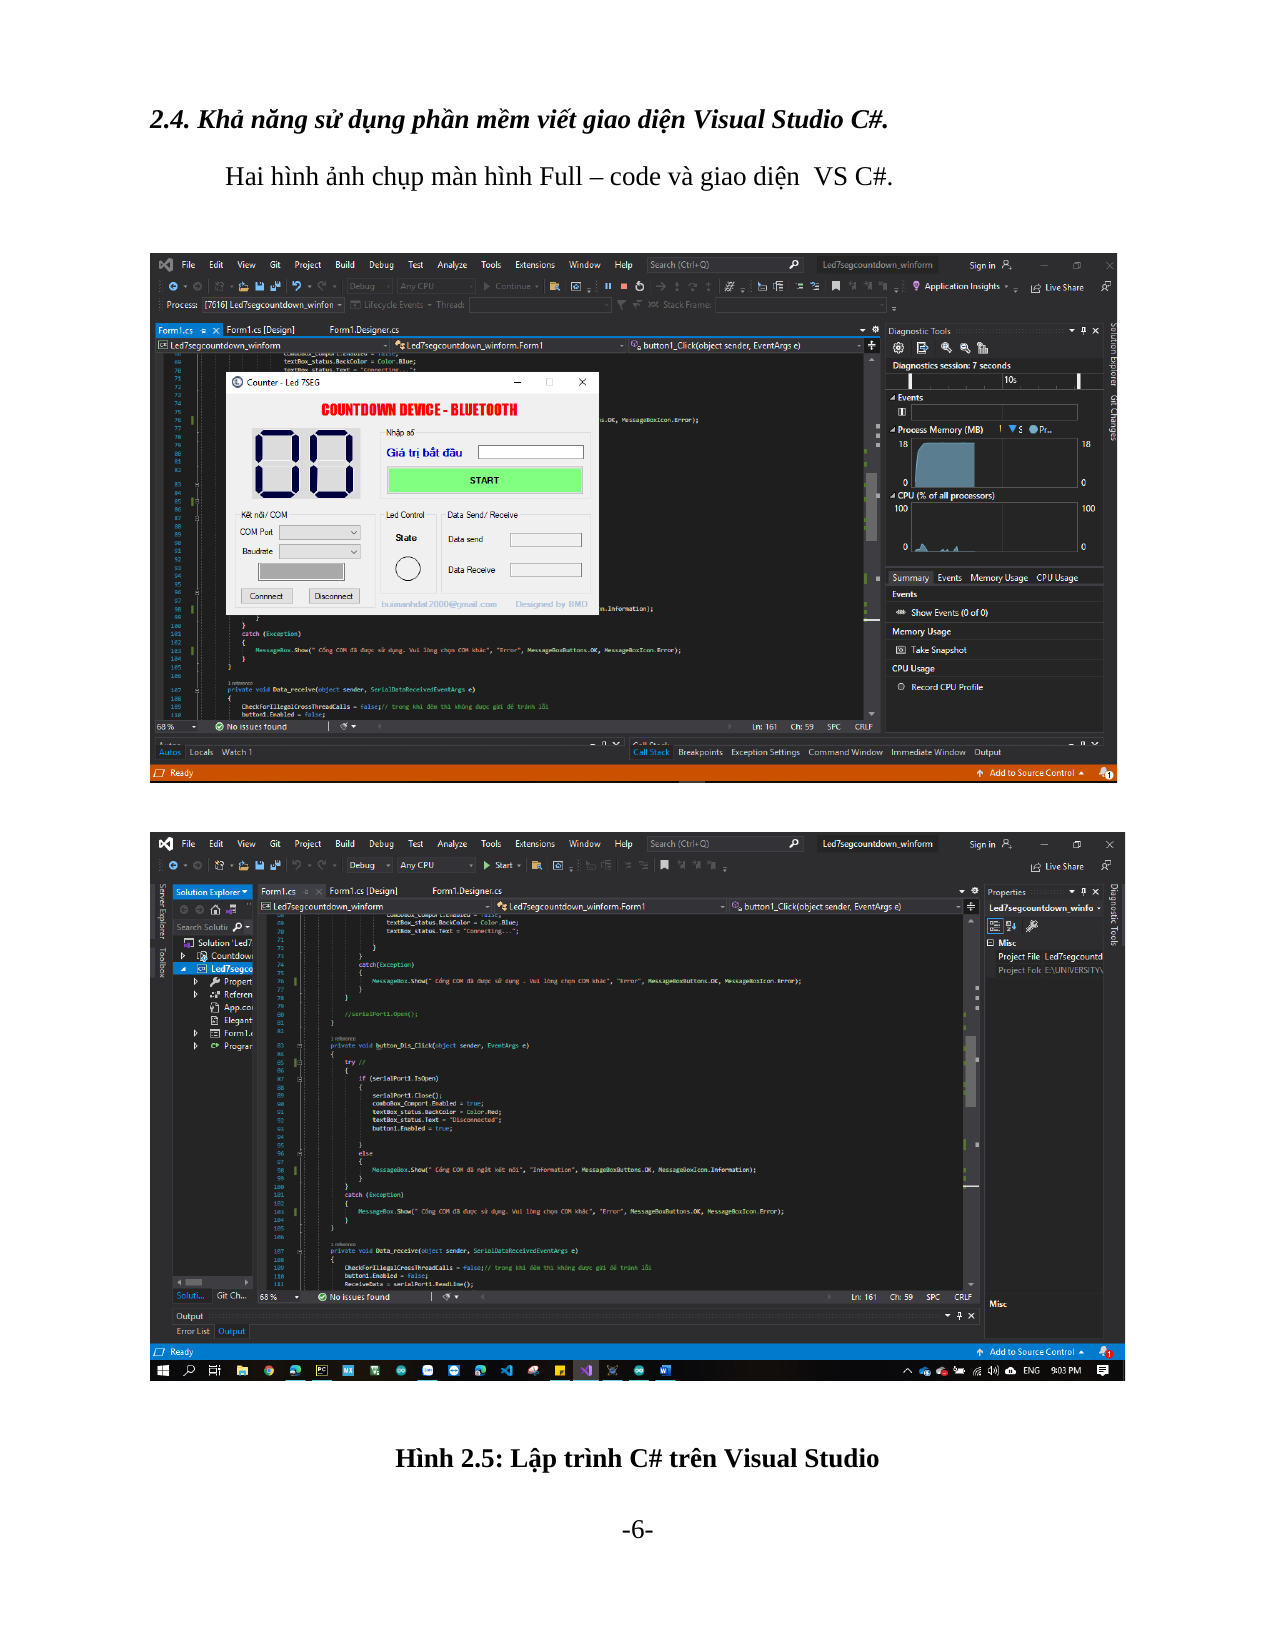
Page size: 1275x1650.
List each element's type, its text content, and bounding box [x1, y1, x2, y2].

picture [150, 832, 1125, 1381]
text Hai hình ảnh chụp màn hình Full – code và giao diện VS C#. [150, 160, 1125, 191]
text Hình 2.5: Lập trình C# trên Visual Studio [150, 1442, 1125, 1473]
picture [150, 253, 1118, 783]
text 2.4. Khả năng sử dụng phần mềm viết giao diện Visual Studio C#. [150, 103, 1125, 134]
